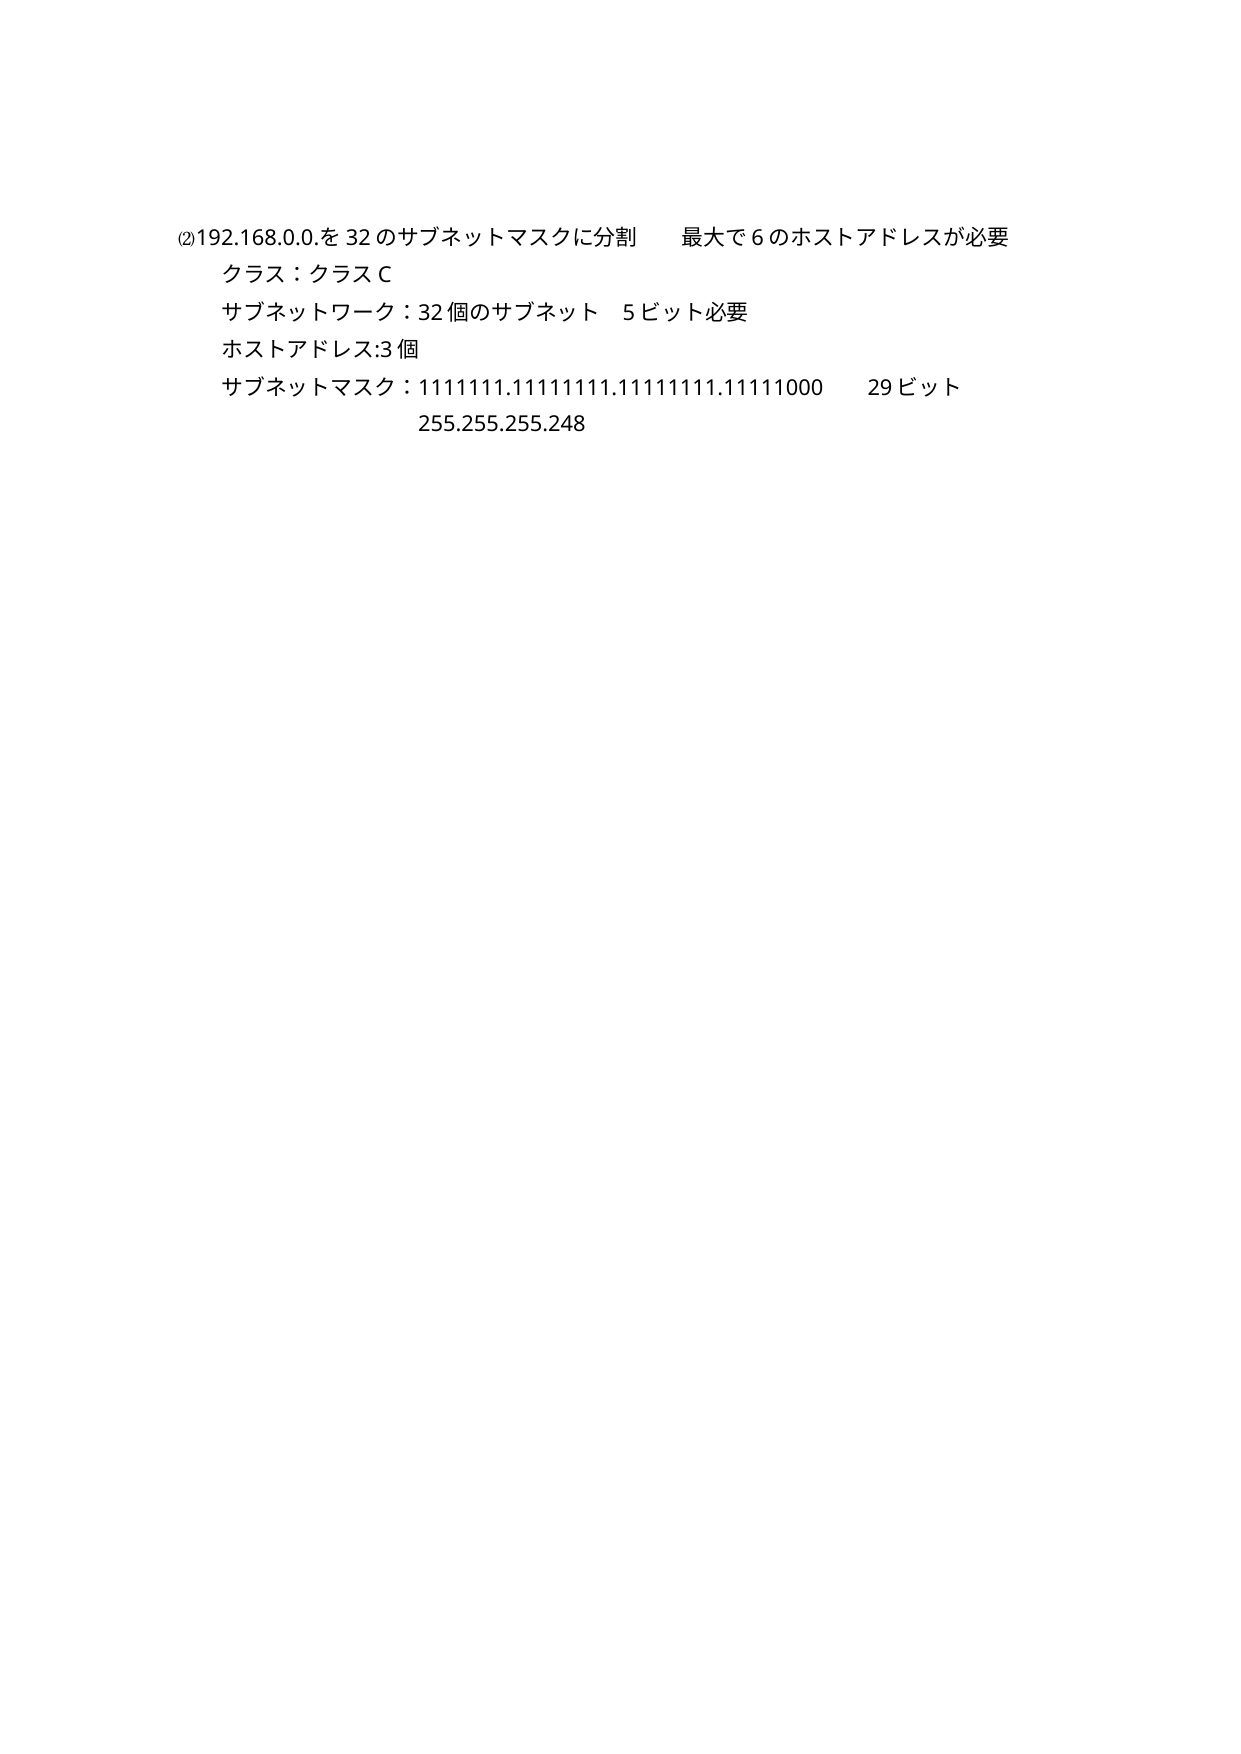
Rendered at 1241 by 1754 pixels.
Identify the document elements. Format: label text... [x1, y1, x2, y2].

text ホストアドレス:3個 [177, 329, 1063, 367]
text ⑵192.168.0.0.を32のサブネットマスクに分割 最大で6のホストアドレスが必要 [177, 217, 1063, 254]
text 255.255.255.248 [177, 404, 1063, 442]
text サブネットワーク：32個のサブネット 5ビット必要 [177, 292, 1063, 329]
text サブネットマスク：1111111.11111111.11111111.11111000 29ビット [177, 367, 1063, 404]
text クラス：クラスC [177, 254, 1063, 292]
